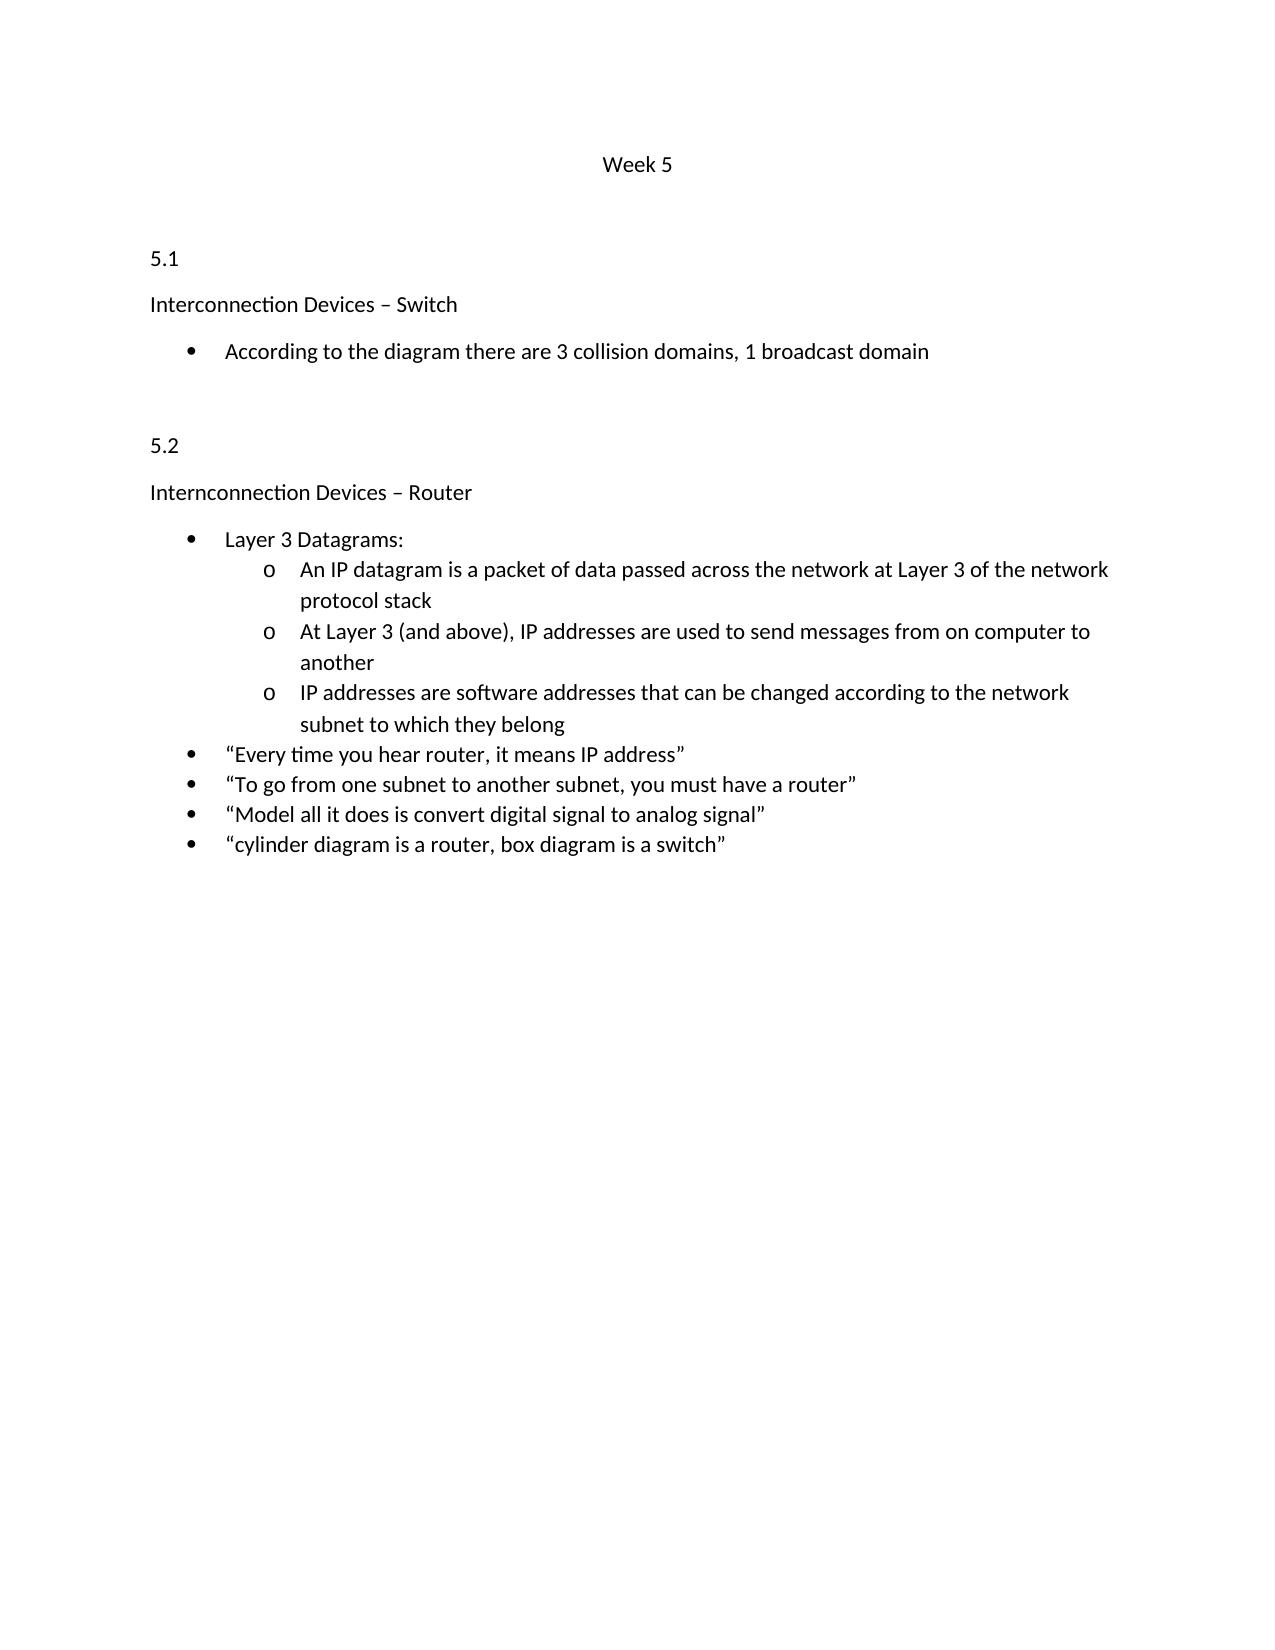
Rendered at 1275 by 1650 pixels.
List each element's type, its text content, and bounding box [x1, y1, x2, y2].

text 5.1 [150, 244, 1125, 272]
list “cylinder diagram is a router, box diagram is a switch” [187, 831, 1125, 858]
text 5.2 [150, 431, 1125, 459]
list According to the diagram there are 3 collision domains, 1 broadcast domain [187, 337, 1125, 366]
list IP addresses are software addresses that can be changed according to the network subnet to which they belong [262, 678, 1125, 738]
text Week 5 [150, 150, 1125, 178]
list “To go from one subnet to another subnet, you must have a router” [187, 770, 1125, 798]
list “Every time you hear router, it means IP address” [187, 740, 1125, 768]
list An IP datagram is a packet of data passed across the network at Layer 3 of the network protocol stack [262, 555, 1125, 614]
list “Model all it does is convert digital signal to analog signal” [187, 800, 1125, 828]
text Internconnection Devices – Router [150, 478, 1125, 506]
text Interconnection Devices – Switch [150, 291, 1125, 319]
list Layer 3 Datagrams: [187, 525, 1125, 553]
list At Layer 3 (and above), IP addresses are used to send messages from on computer to another [262, 617, 1125, 676]
